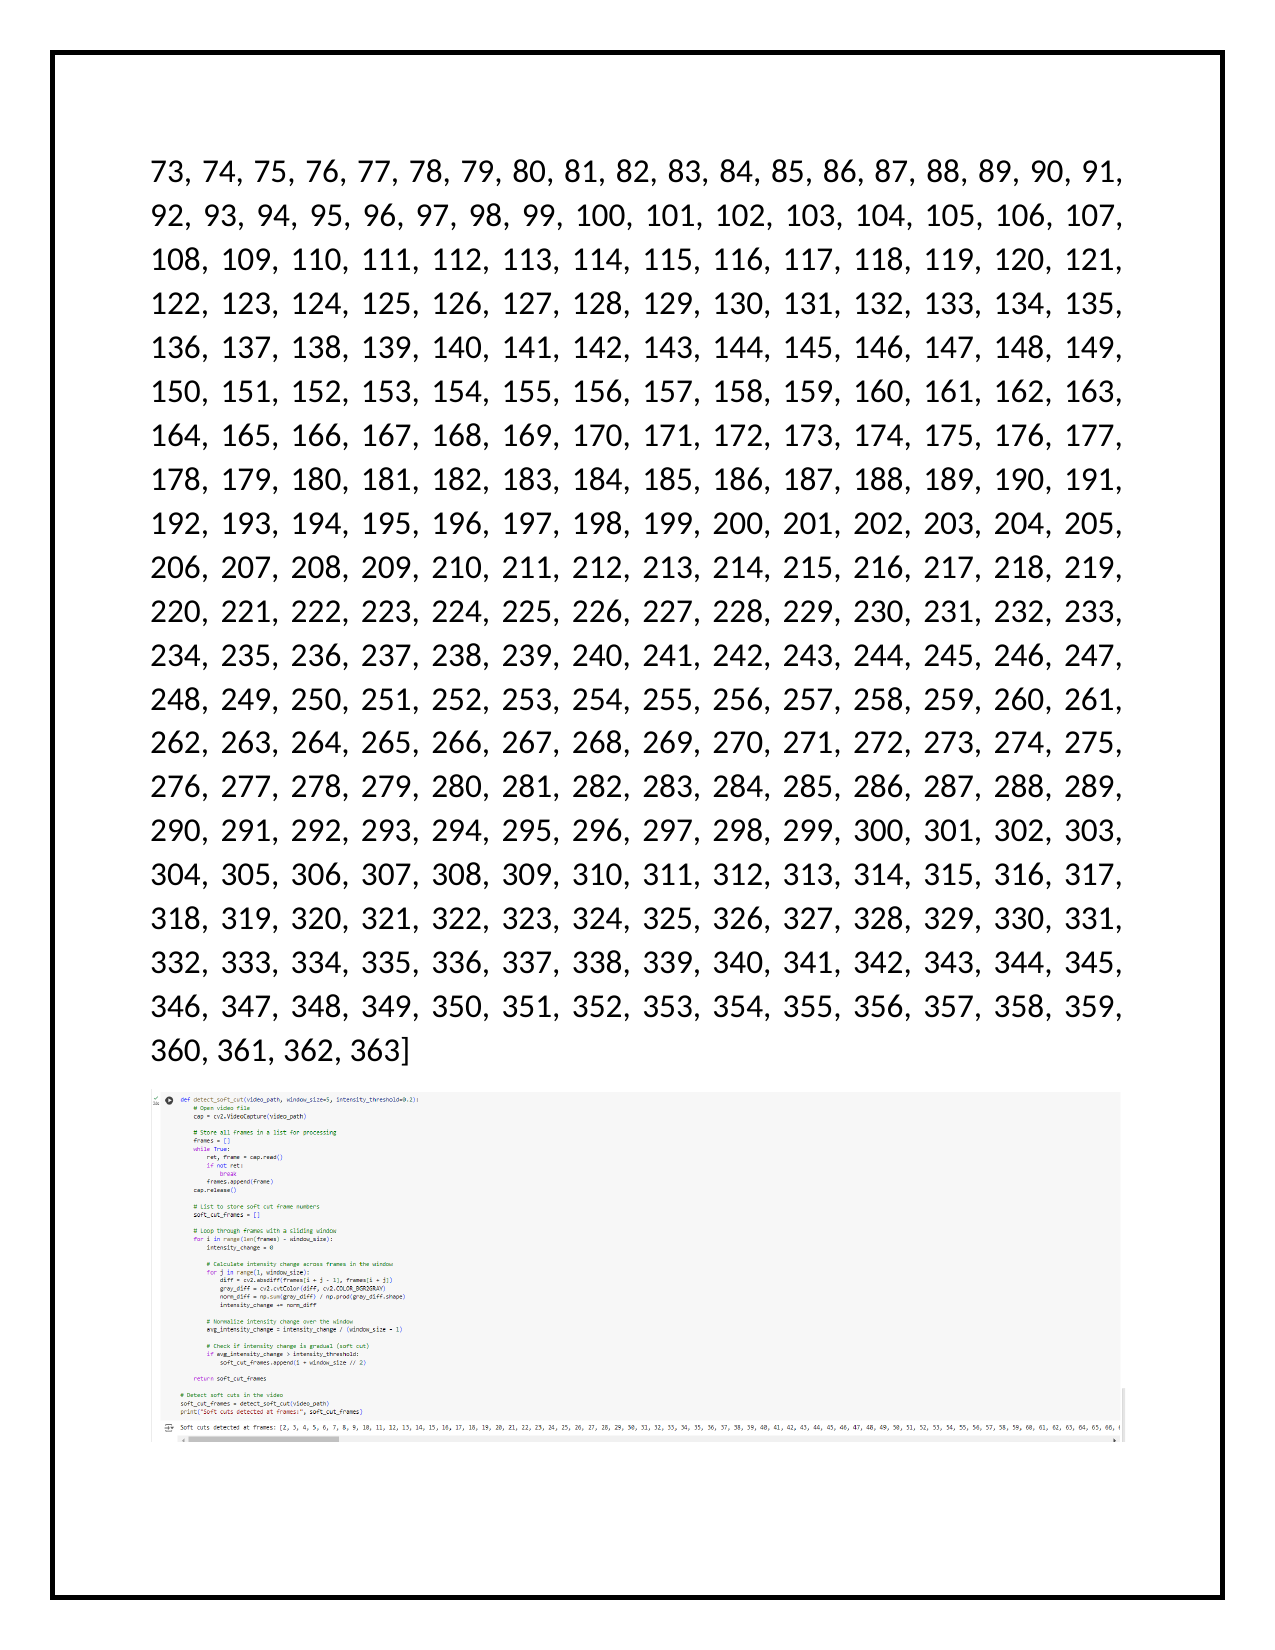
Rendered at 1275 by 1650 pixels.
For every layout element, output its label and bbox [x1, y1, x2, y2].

picture [150, 1089, 1125, 1442]
text [150, 150, 1125, 1070]
